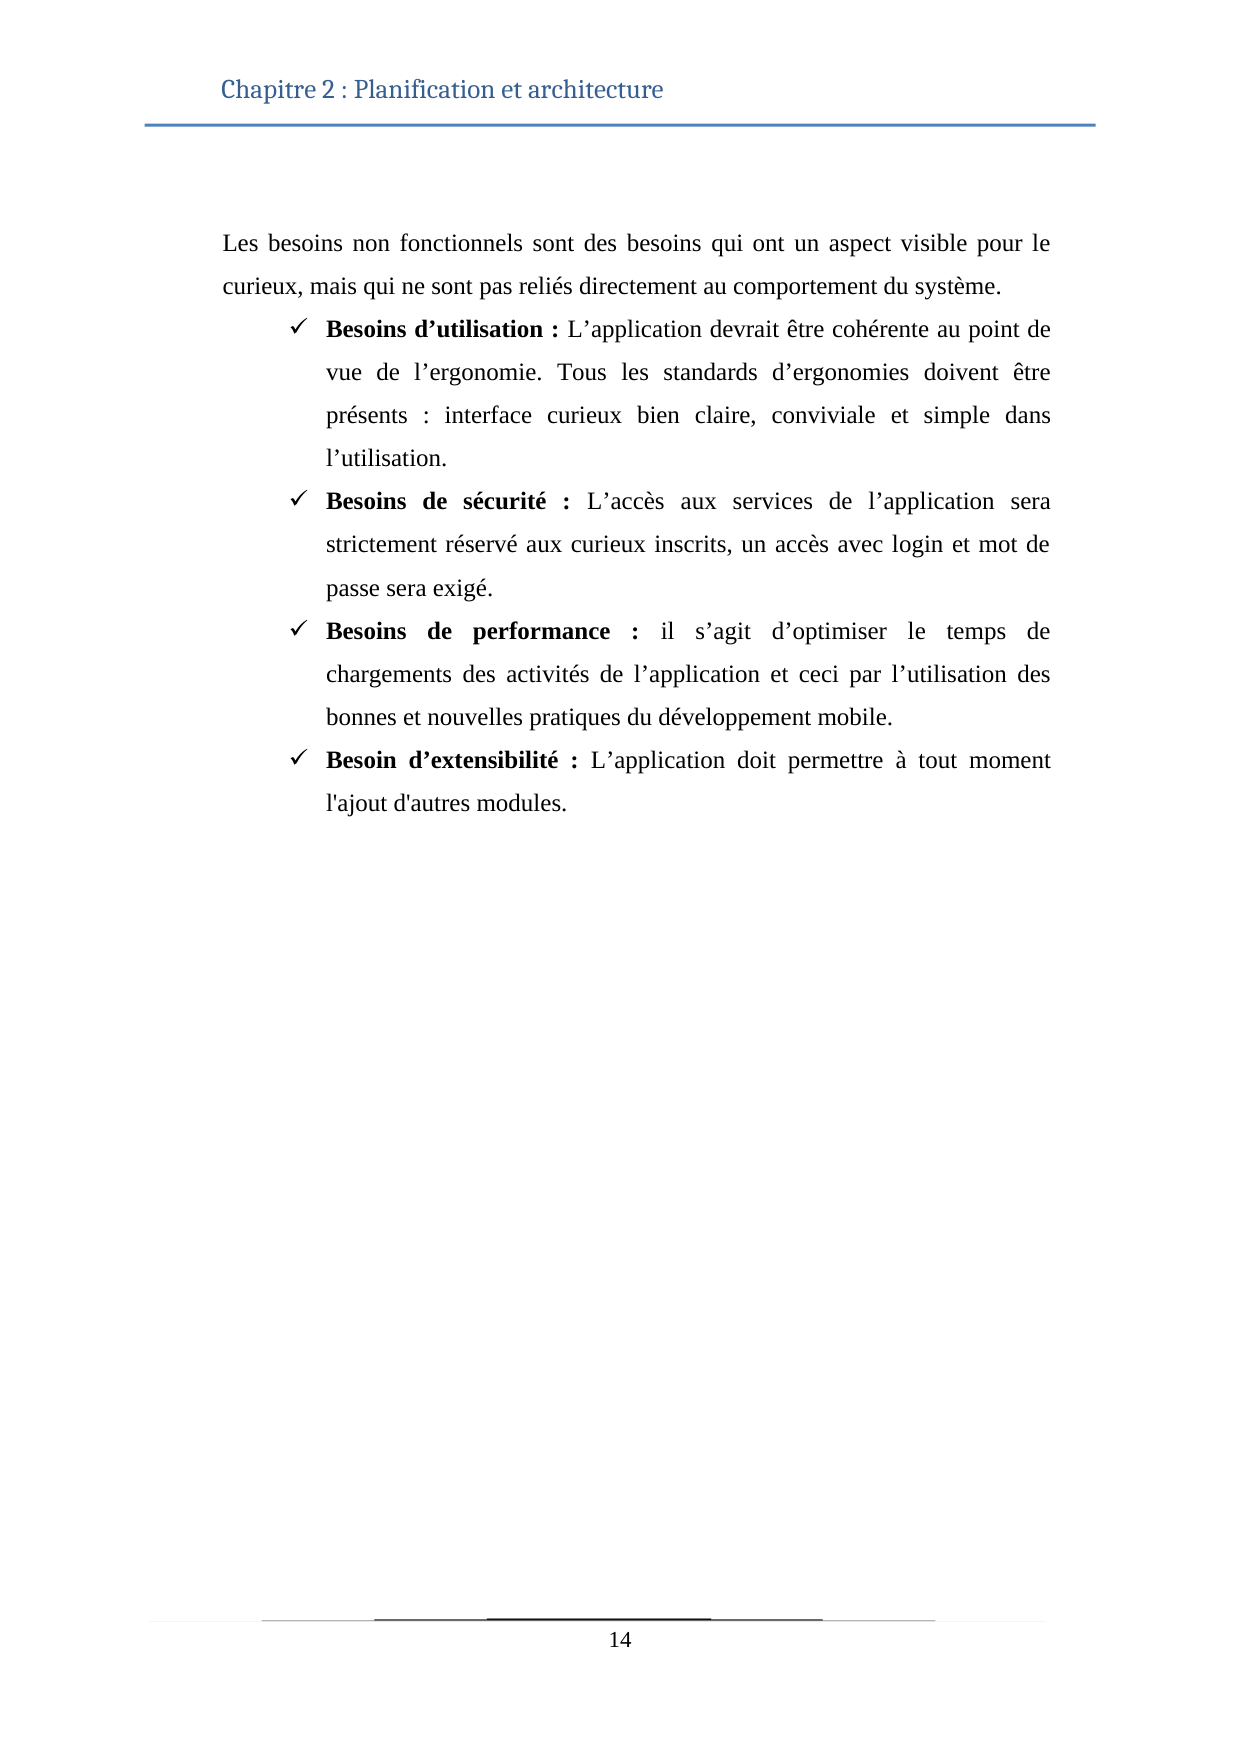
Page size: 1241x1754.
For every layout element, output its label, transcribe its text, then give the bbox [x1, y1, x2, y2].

list Besoins de sécurité : L’accès aux services de l’application sera strictement réservé aux curieux inscrits, un accès avec login et mot de passe sera exigé. [288, 486, 1051, 601]
list Besoin d’extensibilité : L’application doit permettre à tout moment l'ajout d'autres modules. [288, 745, 1051, 817]
list Besoins d’utilisation : L’application devrait être cohérente au point de vue de l’ergonomie. Tous les standards d’ergonomies doivent être présents : interface curieux bien claire, conviviale et simple dans l’utilisation. [288, 314, 1052, 472]
text Les besoins non fonctionnels sont des besoins qui ont un aspect visible pour le curieux, mais qui ne sont pas reliés directement au comportement du système. [222, 228, 1052, 299]
picture [149, 1616, 1047, 1624]
list Besoins de performance : il s’agit d’optimiser le temps de chargements des activités de l’application et ceci par l’utilisation des bonnes et nouvelles pratiques du développement mobile. [288, 616, 1051, 731]
